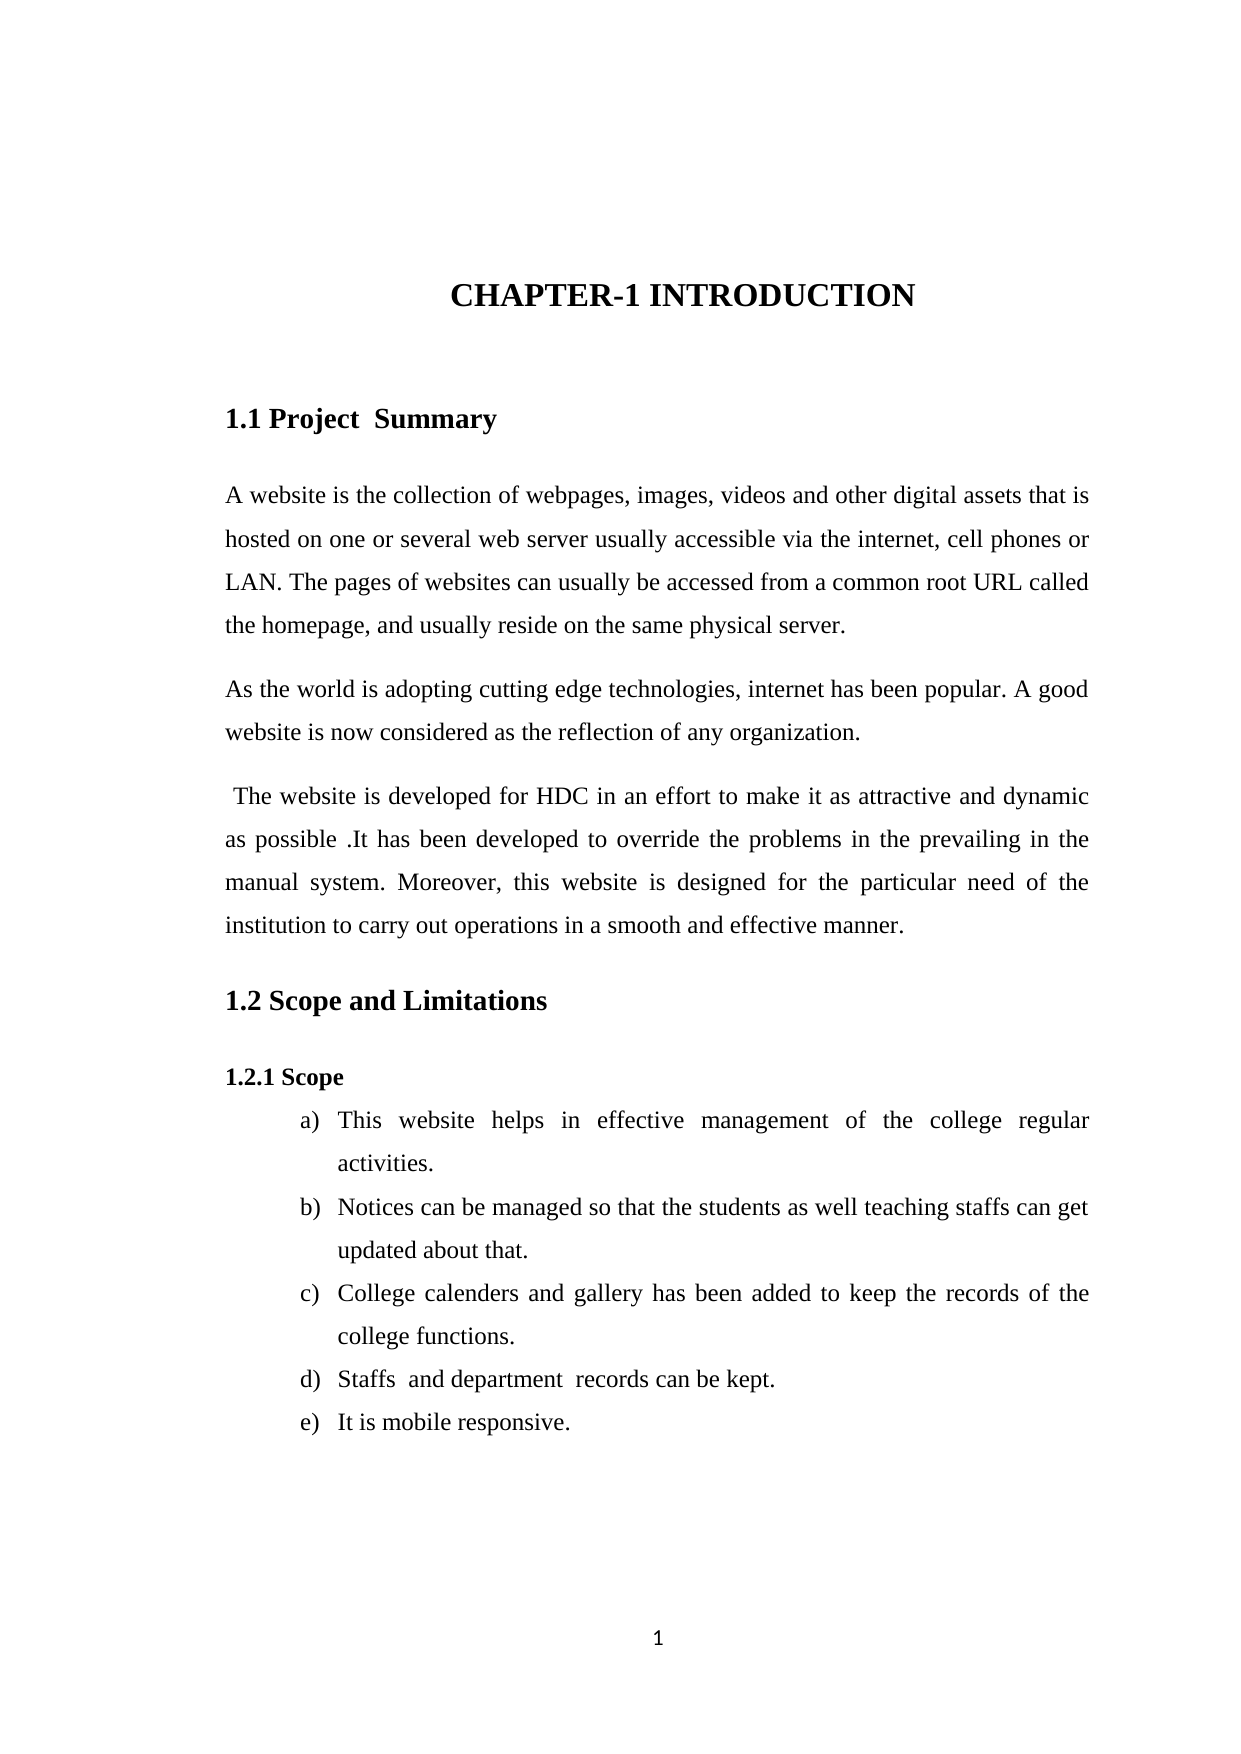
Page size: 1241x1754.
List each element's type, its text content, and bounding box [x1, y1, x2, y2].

subtitle 1.2 Scope and Limitations [225, 983, 1090, 1016]
subtitle CHAPTER-1 INTRODUCTION [225, 275, 1090, 313]
list Staffs and department records can be kept. [300, 1364, 1090, 1393]
list College calenders and gallery has been added to keep the records of the college functions. [300, 1278, 1090, 1350]
list Notices can be managed so that the students as well teaching staffs can get updated about that. [300, 1192, 1090, 1263]
list It is mobile responsive. [300, 1407, 1090, 1436]
list This website helps in effective management of the college regular activities. [300, 1105, 1090, 1177]
subtitle 1.1 Project Summary [225, 401, 1090, 435]
text The website is developed for HDC in an effort to make it as attractive and dynamic as possible .It has been developed to override the problems in the prevailing in the manual system. Moreover, this website is designed for the particular need of the institution to carry out operations in a smooth and effective manner. [225, 781, 1090, 939]
text A website is the collection of webpages, images, videos and other digital assets that is hosted on one or several web server usually accessible via the internet, cell phones or LAN. The pages of websites can usually be accessed from a common root URL called the homepage, and usually reside on the same physical server. [225, 481, 1090, 639]
subtitle 1.2.1 Scope [225, 1062, 1090, 1091]
text As the world is adopting cutting edge technologies, internet has been popular. A good website is now considered as the reflection of any organization. [225, 674, 1090, 746]
